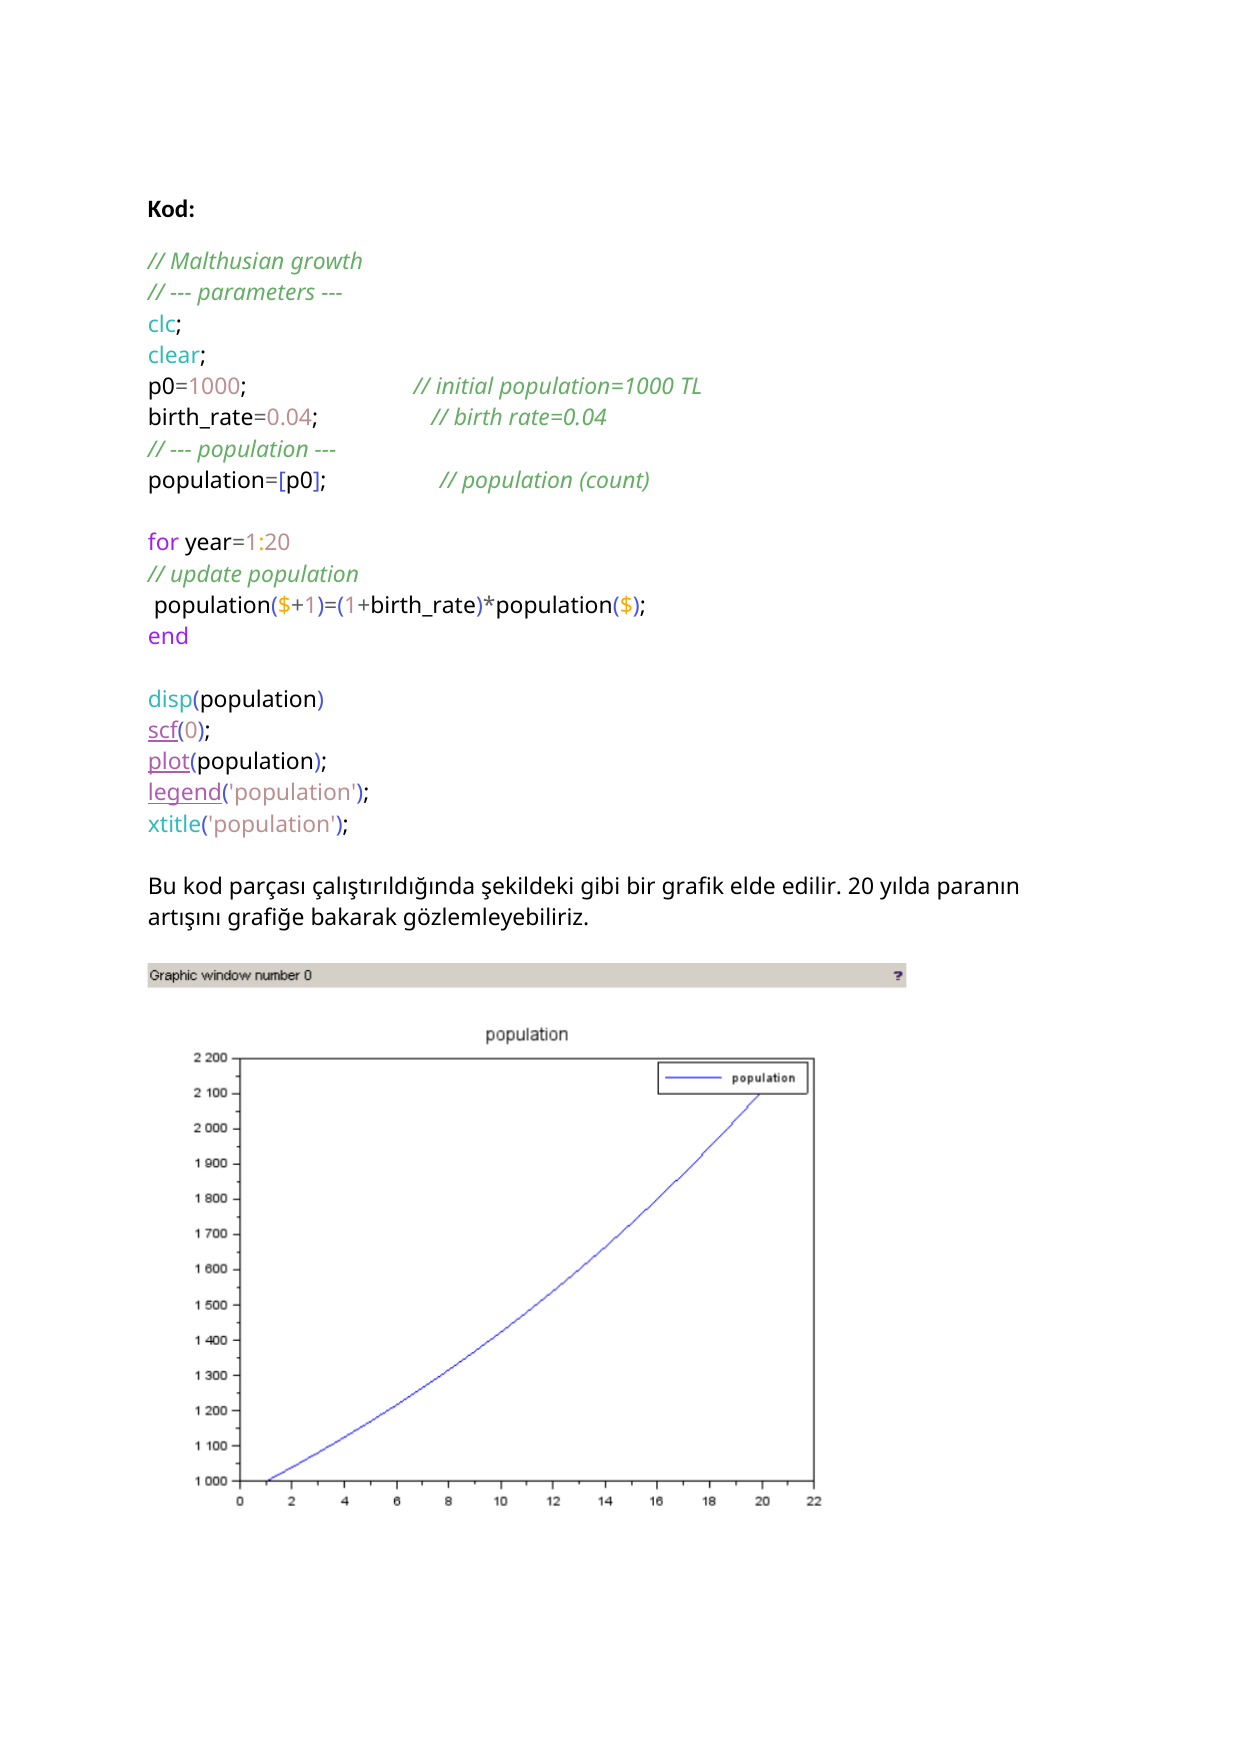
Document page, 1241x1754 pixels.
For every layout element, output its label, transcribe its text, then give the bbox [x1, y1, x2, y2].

text population=[p0]; // population (count) [148, 464, 1093, 495]
text Kod: [148, 193, 1093, 224]
text birth_rate=0.04; // birth rate=0.04 [148, 401, 1093, 433]
text Bu kod parçası çalıştırıldığında şekildeki gibi bir grafik elde edilir. 20 yılda paranın artışını grafiğe bakarak gözlemleyebiliriz. [148, 870, 1093, 933]
text // --- population --- [148, 433, 1093, 464]
text // Malthusian growth [148, 245, 1093, 276]
text clc; [148, 308, 1093, 339]
text for year=1:20 [148, 526, 1093, 558]
text // update population [148, 558, 1093, 589]
text plot(population); [148, 745, 1093, 776]
text xtitle('population'); [148, 808, 1093, 839]
text // --- parameters --- [148, 276, 1093, 308]
text clear; [148, 339, 1093, 370]
text disp(population) [148, 683, 1093, 714]
text end [148, 620, 1093, 651]
text scf(0); [148, 714, 1093, 745]
picture [147, 963, 907, 1547]
text legend('population'); [148, 776, 1093, 808]
text p0=1000; // initial population=1000 TL [148, 370, 1093, 401]
text population($+1)=(1+birth_rate)*population($); [148, 589, 1093, 620]
